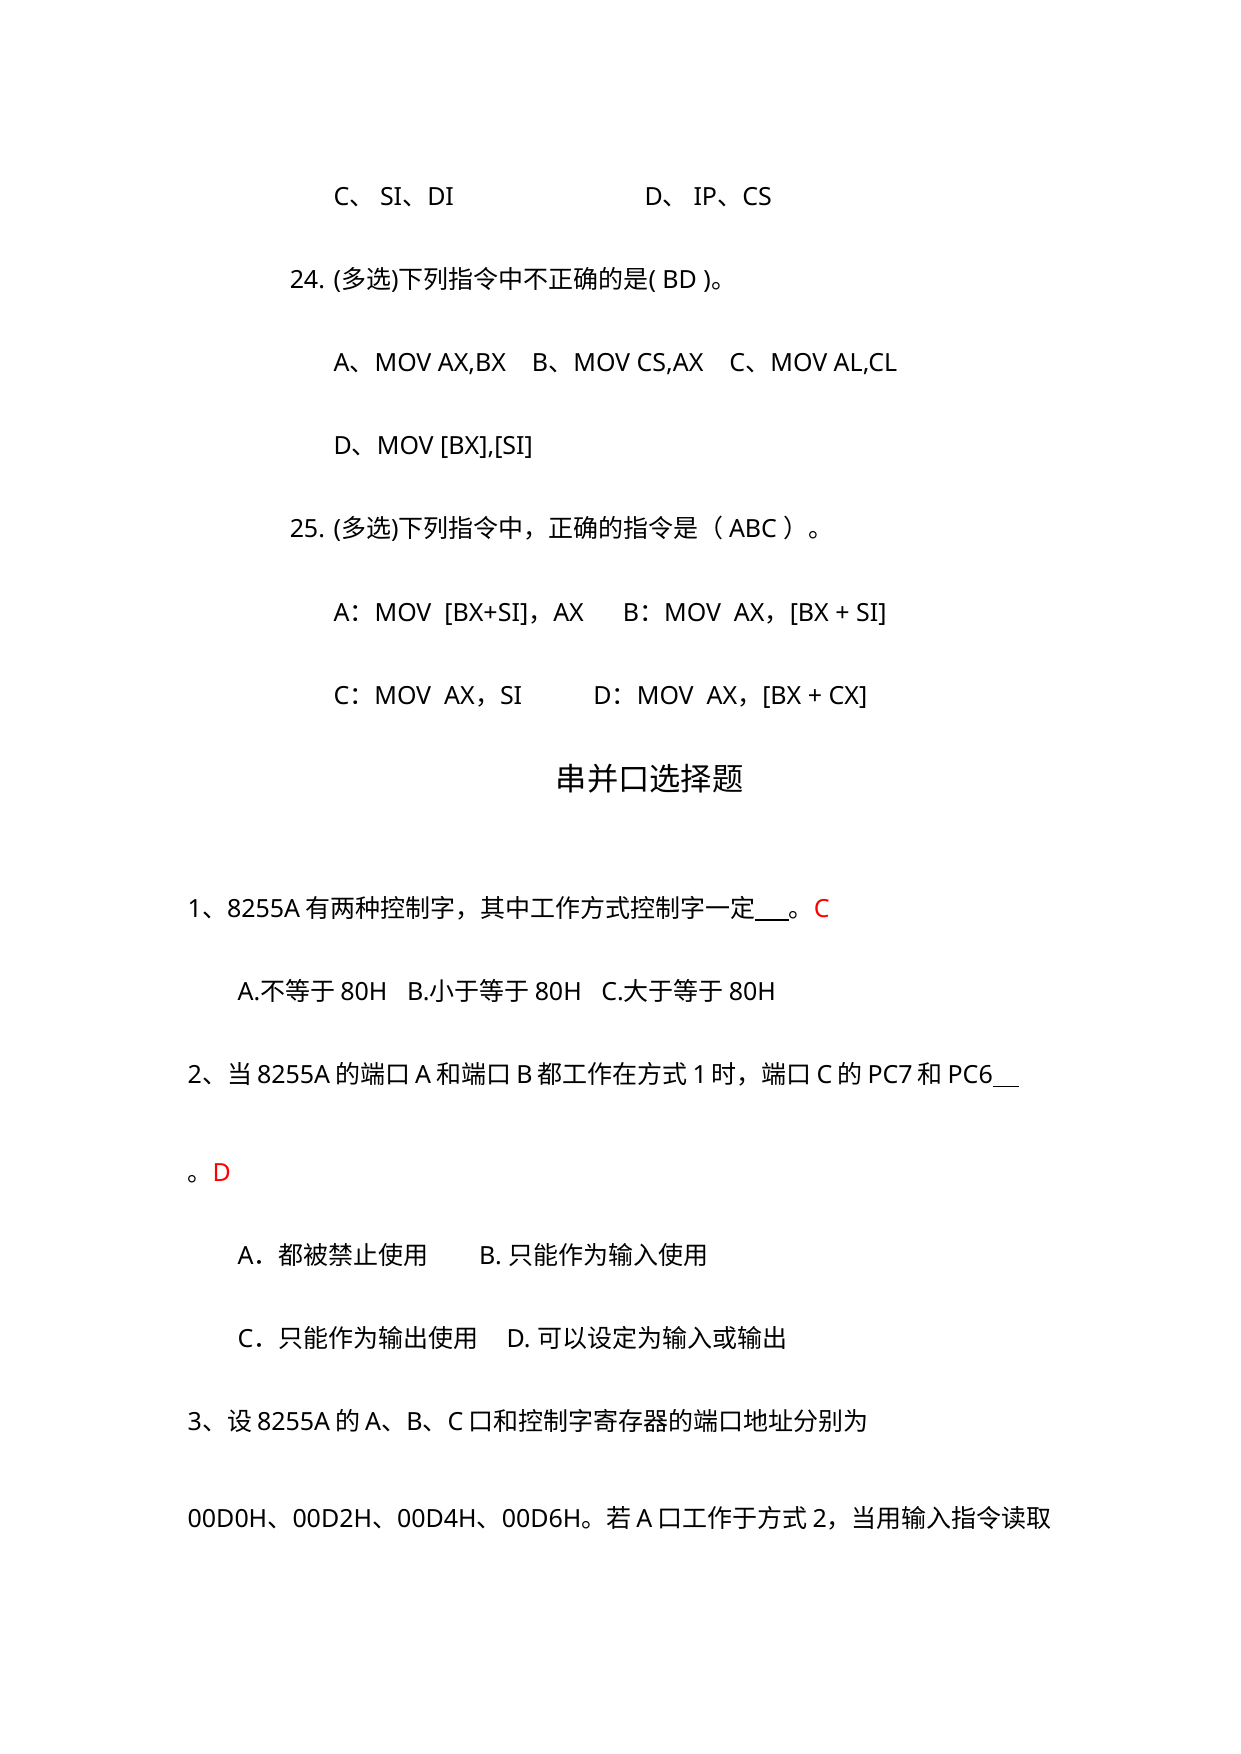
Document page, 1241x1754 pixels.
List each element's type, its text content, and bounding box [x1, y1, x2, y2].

text A.不等于80H B.小于等于80H C.大于等于80H [187, 957, 1053, 1022]
text A．都被禁止使用 B. 只能作为输入使用 [187, 1221, 1053, 1286]
list A：MOV [BX+SI]，AX B：MOV AX，[BX + SI] [333, 578, 1053, 643]
list A、MOV AX,BX B、MOV CS,AX C、MOV AL,CL [333, 328, 1053, 393]
text 1、8255A有两种控制字，其中工作方式控制字一定 。C [187, 874, 1053, 939]
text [187, 1387, 1053, 1549]
list (多选)下列指令中，正确的指令是（ ABC ）。 [289, 494, 1053, 559]
text C．只能作为输出使用 D. 可以设定为输入或输出 [187, 1304, 1053, 1369]
list D、MOV [BX],[SI] [333, 411, 1053, 476]
list C、 SI、DI D、 IP、CS [333, 162, 1053, 227]
text 串并口选择题 [187, 744, 1053, 809]
list C：MOV AX，SI D：MOV AX，[BX + CX] [333, 661, 1053, 726]
list (多选)下列指令中不正确的是( BD )。 [289, 245, 1053, 310]
text 2、当8255A的端口A和端口B都工作在方式1时，端口C的PC7和PC6 。D [187, 1040, 1053, 1203]
